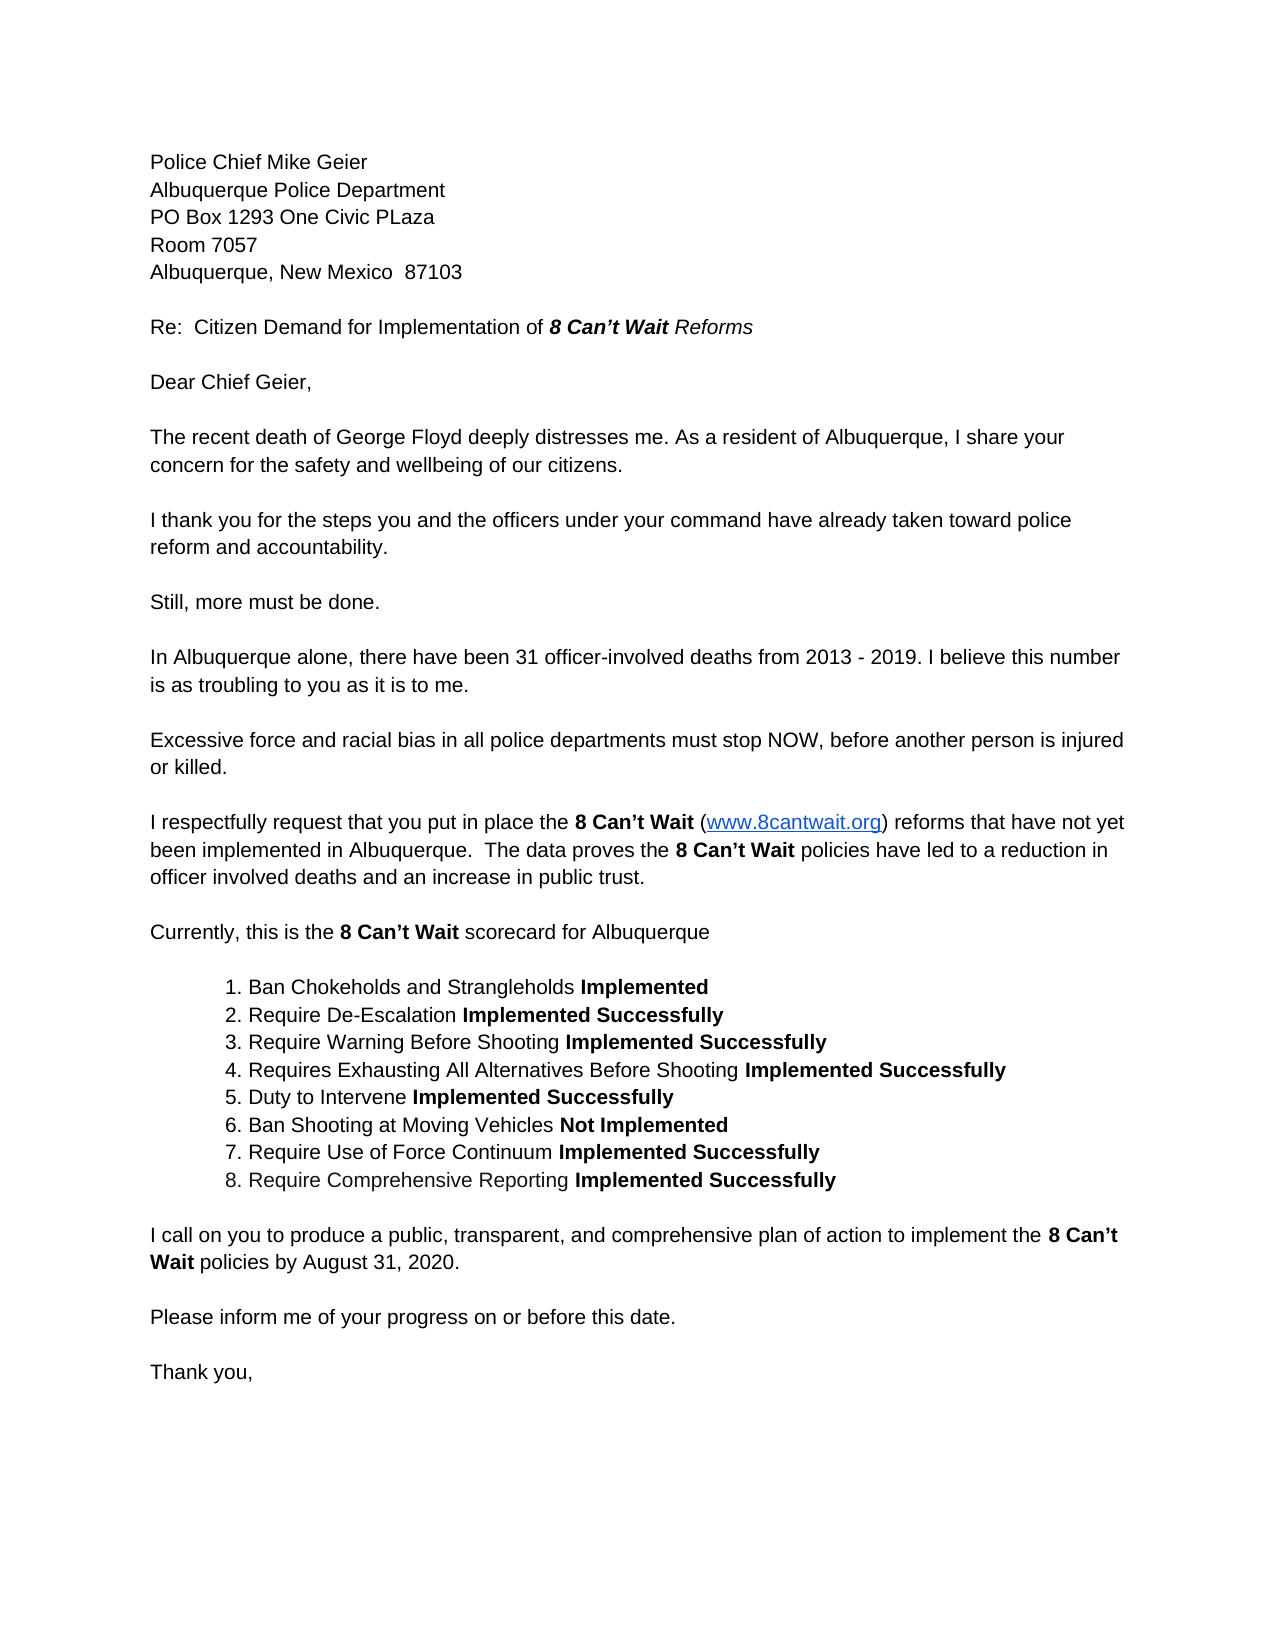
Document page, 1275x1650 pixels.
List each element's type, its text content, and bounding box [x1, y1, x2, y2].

text Currently, this is the 8 Can’t Wait scorecard for Albuquerque [150, 920, 1125, 944]
text 7. Require Use of Force Continuum Implemented Successfully [225, 1140, 1125, 1164]
text In Albuquerque alone, there have been 31 officer-involved deaths from 2013 - 2019. I believe this number is as troubling to you as it is to me. [150, 645, 1125, 696]
text 2. Require De-Escalation Implemented Successfully [225, 1002, 1125, 1026]
text Please inform me of your progress on or before this date. [150, 1305, 1125, 1329]
text Albuquerque, New Mexico 87103 [150, 260, 1125, 284]
text 8. Require Comprehensive Reporting Implemented Successfully [225, 1167, 1125, 1191]
text 1. Ban Chokeholds and Strangleholds Implemented [225, 975, 1125, 999]
text Re: Citizen Demand for Implementation of 8 Can’t Wait Reforms [150, 315, 1125, 339]
text I thank you for the steps you and the officers under your command have already taken toward police reform and accountability. [150, 507, 1125, 559]
text I respectfully request that you put in place the 8 Can’t Wait (www.8cantwait.org) reforms that have not yet been implemented in Albuquerque. The data proves the 8 Can’t Wait policies have led to a reduction in officer involved deaths and an increase in public trust. [150, 810, 1125, 889]
text Dear Chief Geier, [150, 370, 1125, 394]
text I call on you to produce a public, transparent, and comprehensive plan of action to implement the 8 Can’t Wait policies by August 31, 2020. [150, 1222, 1125, 1274]
text Albuquerque Police Department [150, 177, 1125, 201]
text The recent death of George Floyd deeply distresses me. As a resident of Albuquerque, I share your concern for the safety and wellbeing of our citizens. [150, 425, 1125, 476]
text 3. Require Warning Before Shooting Implemented Successfully [225, 1030, 1125, 1054]
text Thank you, [150, 1360, 1125, 1384]
text Room 7057 [150, 232, 1125, 256]
text 4. Requires Exhausting All Alternatives Before Shooting Implemented Successfully [225, 1057, 1125, 1081]
text Police Chief Mike Geier [150, 150, 1125, 174]
text Excessive force and racial bias in all police departments must stop NOW, before another person is injured or killed. [150, 727, 1125, 779]
text Still, more must be done. [150, 590, 1125, 614]
text 5. Duty to Intervene Implemented Successfully [225, 1085, 1125, 1109]
text 6. Ban Shooting at Moving Vehicles Not Implemented [225, 1112, 1125, 1136]
text PO Box 1293 One Civic PLaza [150, 205, 1125, 229]
